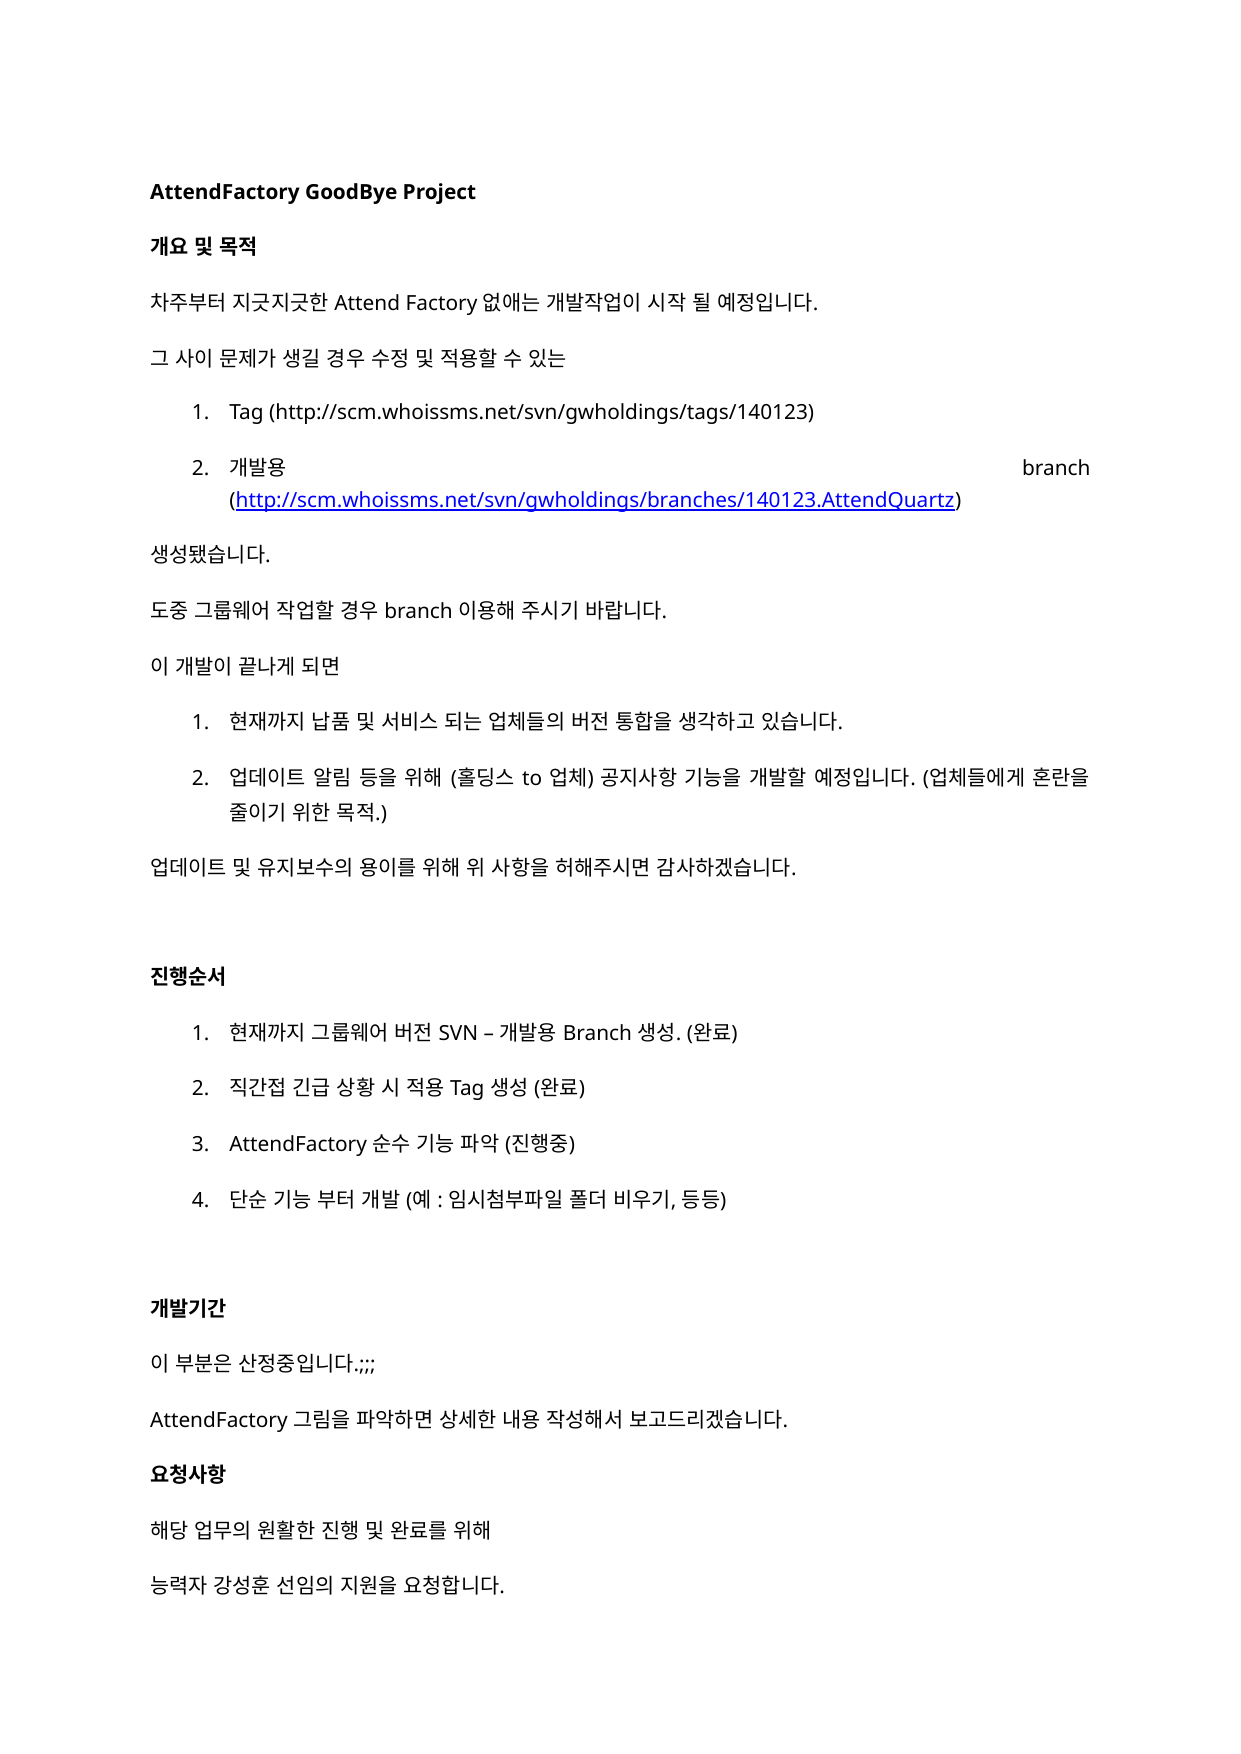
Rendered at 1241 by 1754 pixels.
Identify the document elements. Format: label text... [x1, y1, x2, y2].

text 능력자 강성훈 선임의 지원을 요청합니다. [150, 1570, 1090, 1600]
text 요청사항 [150, 1459, 1090, 1489]
text 생성됐습니다. [150, 539, 1090, 569]
list 업데이트 알림 등을 위해 (홀딩스 to 업체) 공지사항 기능을 개발할 예정입니다. (업체들에게 혼란을 줄이기 위한 목적.) [192, 761, 1090, 826]
list 직간접 긴급 상황 시 적용 Tag 생성 (완료) [192, 1072, 1090, 1102]
list 현재까지 납품 및 서비스 되는 업체들의 버전 통합을 생각하고 있습니다. [192, 705, 1090, 736]
text 차주부터 지긋지긋한 Attend Factory 없애는 개발작업이 시작 될 예정입니다. [150, 286, 1090, 316]
text 그 사이 문제가 생길 경우 수정 및 적용할 수 있는 [150, 342, 1090, 372]
text 이 부분은 산정중입니다.;;; [150, 1347, 1090, 1378]
text AttendFactory GoodBye Project [150, 177, 1090, 206]
text 도중 그룹웨어 작업할 경우 branch 이용해 주시기 바랍니다. [150, 594, 1090, 624]
text AttendFactory 그림을 파악하면 상세한 내용 작성해서 보고드리겠습니다. [150, 1403, 1090, 1433]
text 업데이트 및 유지보수의 용이를 위해 위 사항을 허해주시면 감사하겠습니다. [150, 851, 1090, 882]
list 현재까지 그룹웨어 버전 SVN – 개발용 Branch 생성. (완료) [192, 1016, 1090, 1046]
list 단순 기능 부터 개발 (예 : 임시첨부파일 폴더 비우기, 등등) [192, 1183, 1090, 1213]
text 해당 업무의 원활한 진행 및 완료를 위해 [150, 1514, 1090, 1544]
text 개요 및 목적 [150, 231, 1090, 261]
list 개발용 branch (http://scm.whoissms.net/svn/gwholdings/branches/140123.AttendQuartz) [192, 451, 1090, 514]
list Tag (http://scm.whoissms.net/svn/gwholdings/tags/140123) [192, 397, 1090, 426]
text 진행순서 [150, 961, 1090, 991]
text 개발기간 [150, 1292, 1090, 1322]
text 이 개발이 끝나게 되면 [150, 650, 1090, 680]
list AttendFactory 순수 기능 파악 (진행중) [192, 1127, 1090, 1158]
